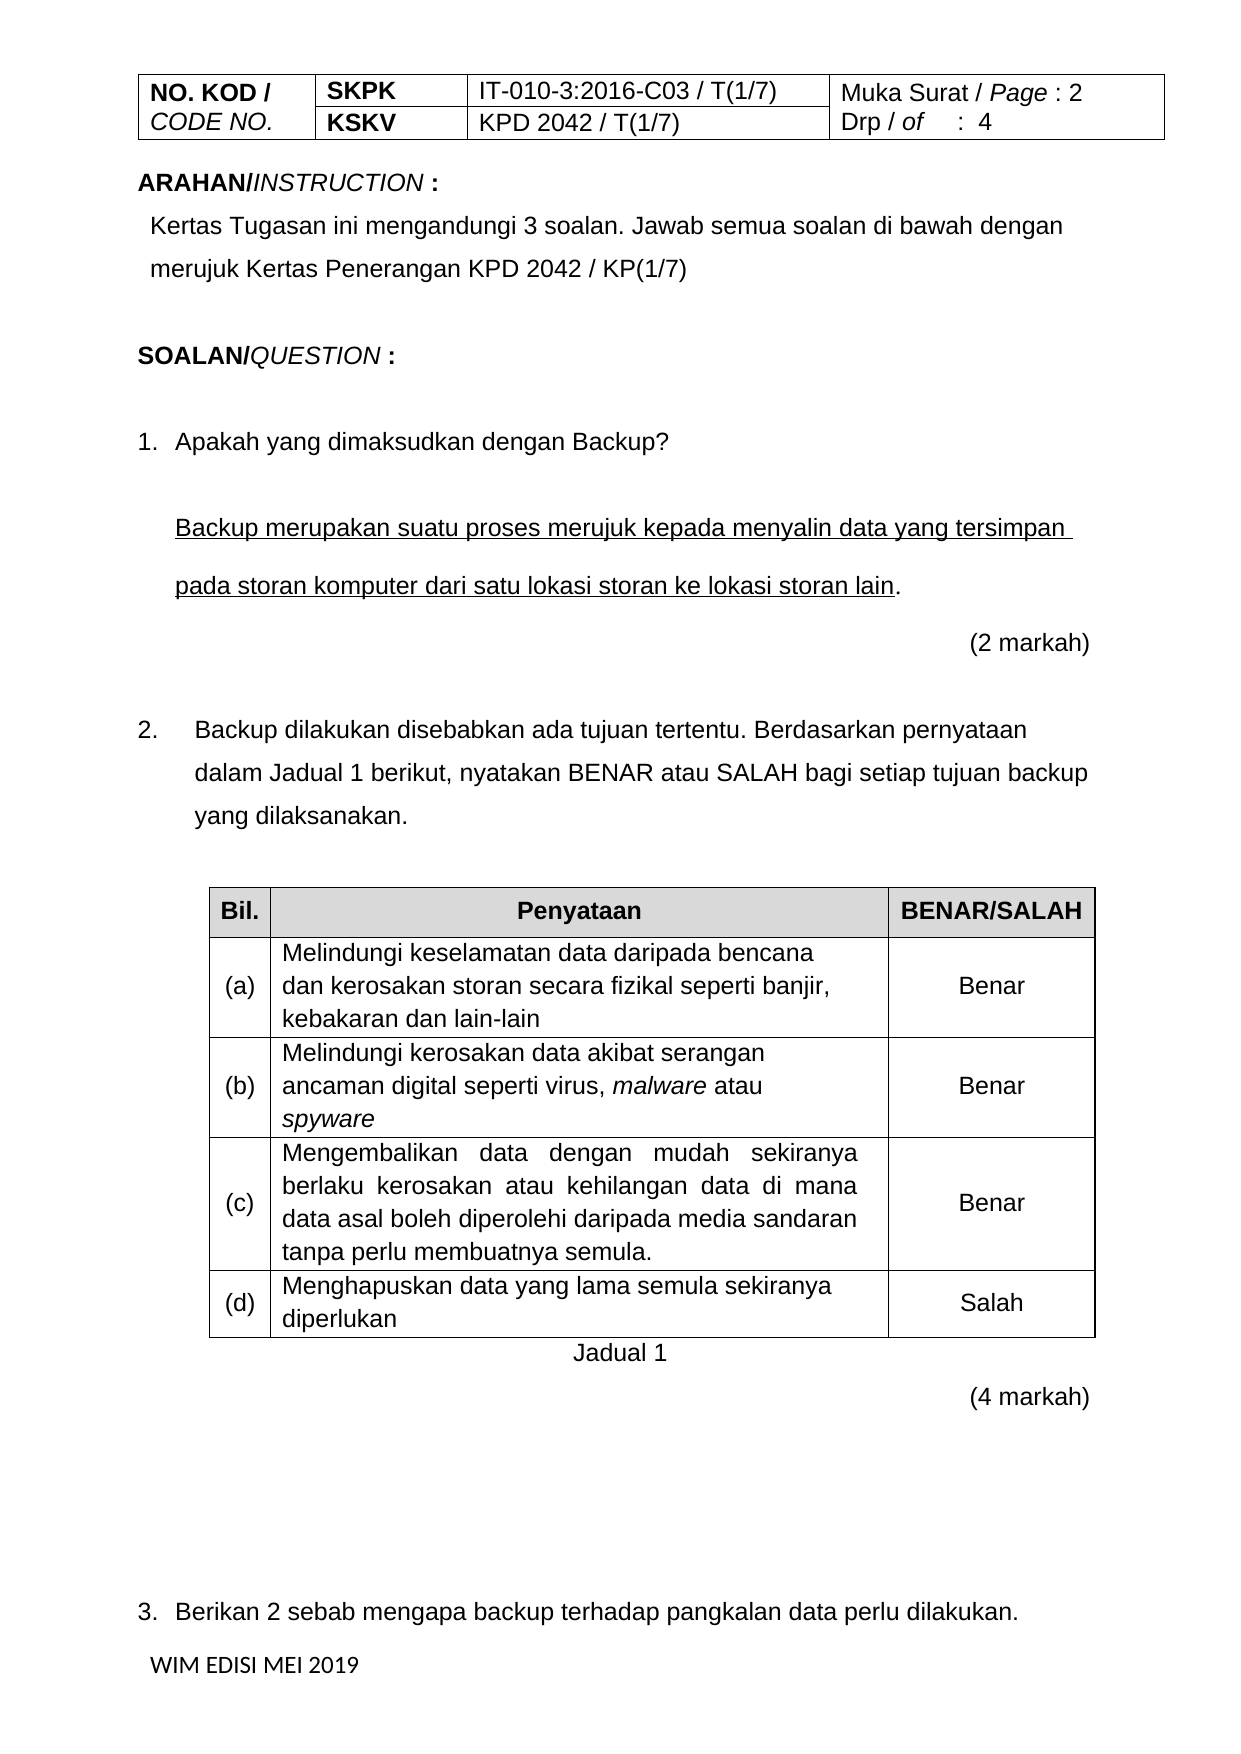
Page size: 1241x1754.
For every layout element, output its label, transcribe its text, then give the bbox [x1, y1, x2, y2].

text Jadual 1 [150, 1338, 1090, 1367]
table_cell (d) [210, 1271, 270, 1337]
list Backup merupakan suatu proses merujuk kepada menyalin data yang tersimpan pada storan komputer dari satu lokasi storan ke lokasi storan lain. [175, 513, 1090, 599]
table_cell (b) [210, 1038, 270, 1137]
table_cell Benar [889, 938, 1094, 1037]
table_cell Benar [889, 1138, 1094, 1270]
text ARAHAN/INSTRUCTION : [137, 168, 1090, 197]
table_header Bil. [210, 888, 270, 937]
table_cell Menghapuskan data yang lama semula sekiranya diperlukan [271, 1271, 888, 1337]
table_header BENAR/SALAH [889, 888, 1094, 937]
table_cell Melindungi keselamatan data daripada bencana dan kerosakan storan secara fizikal seperti banjir, kebakaran dan lain-lain [271, 938, 888, 1037]
table_cell (a) [210, 938, 270, 1037]
table_cell Mengembalikan data dengan mudah sekiranya berlaku kerosakan atau kehilangan data di mana data asal boleh diperolehi daripada media sandaran tanpa perlu membuatnya semula. [271, 1138, 888, 1270]
text SOALAN/QUESTION : [137, 341, 1090, 369]
text Kertas Tugasan ini mengandungi 3 soalan. Jawab semua soalan di bawah dengan merujuk Kertas Penerangan KPD 2042 / KP(1/7) [150, 211, 1090, 283]
table_cell Melindungi kerosakan data akibat serangan ancaman digital seperti virus, malware atau spyware [271, 1038, 888, 1137]
text (4 markah) [150, 1381, 1090, 1410]
list Backup dilakukan disebabkan ada tujuan tertentu. Berdasarkan pernyataan dalam Jadual 1 berikut, nyatakan BENAR atau SALAH bagi setiap tujuan backup yang dilaksanakan. [137, 715, 1090, 830]
table_cell Benar [889, 1038, 1094, 1137]
table_cell Salah [889, 1271, 1094, 1337]
table_header Penyataan [271, 888, 888, 937]
list (2 markah) [175, 628, 1090, 657]
table_cell (c) [210, 1138, 270, 1270]
list Apakah yang dimaksudkan dengan Backup? [137, 427, 1090, 456]
list Berikan 2 sebab mengapa backup terhadap pangkalan data perlu dilakukan. [137, 1597, 1090, 1626]
